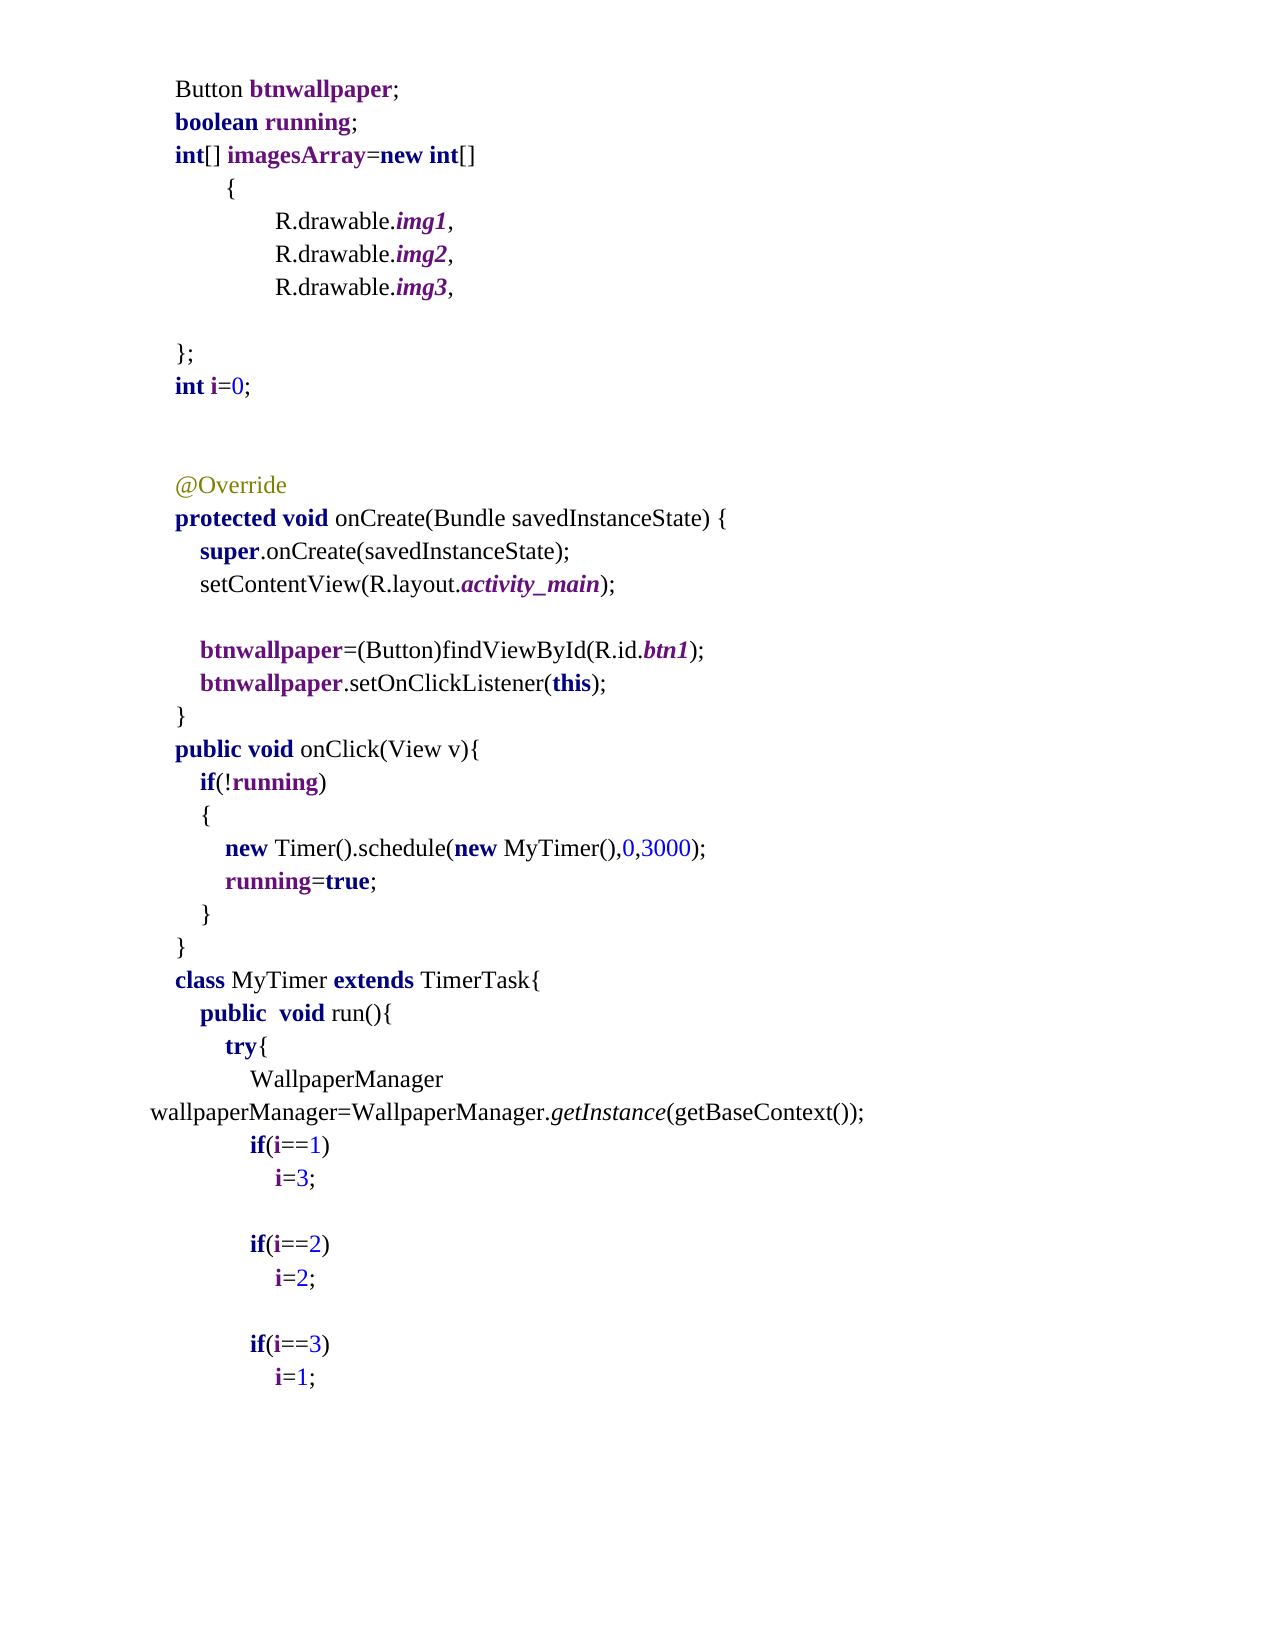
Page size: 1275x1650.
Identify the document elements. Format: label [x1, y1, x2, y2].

text [150, 74, 1125, 1489]
